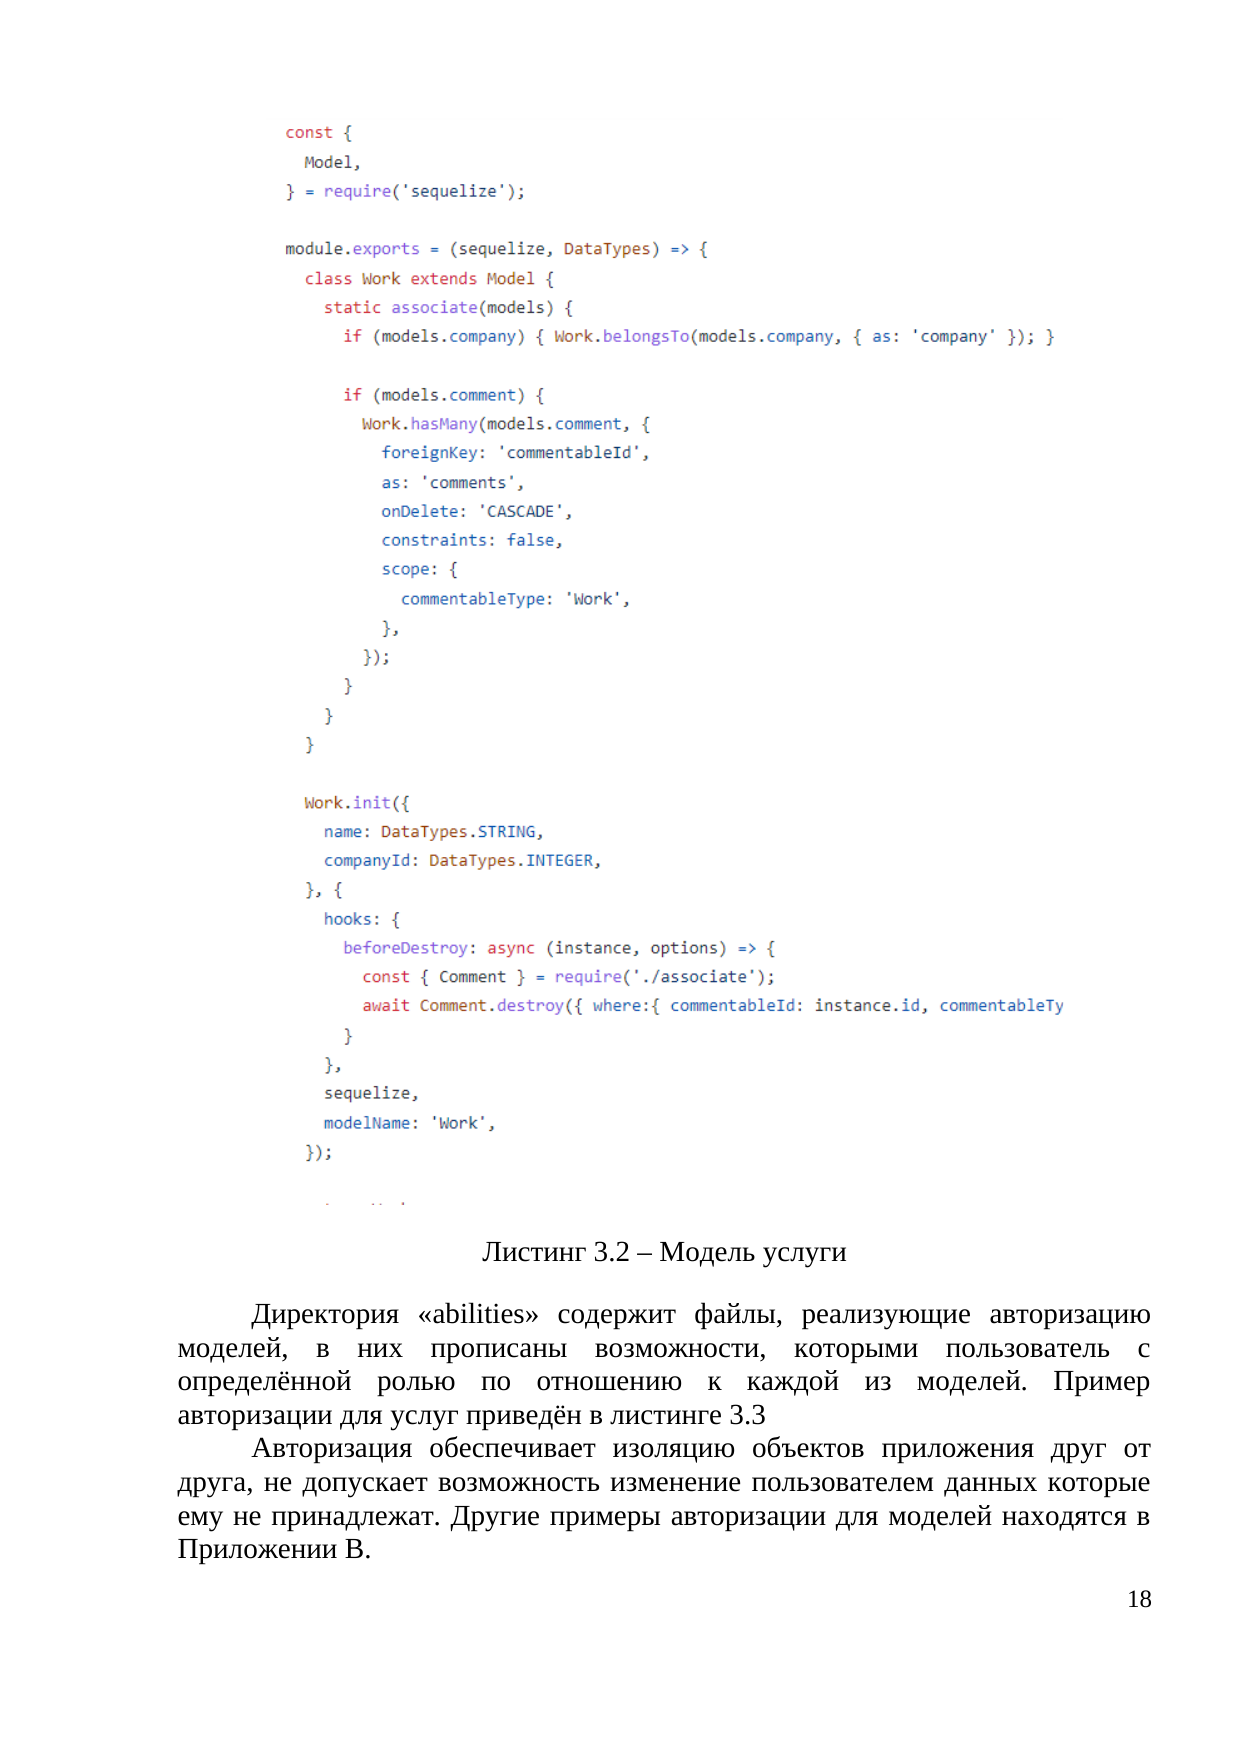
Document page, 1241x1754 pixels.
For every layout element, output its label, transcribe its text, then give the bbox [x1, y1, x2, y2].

picture [265, 118, 1064, 1205]
text Авторизация обеспечивает изоляцию объектов приложения друг от друга, не допускает возможность изменение пользователем данных которые ему не принадлежат. Другие примеры авторизации для моделей находятся в Приложении В. [177, 1431, 1152, 1565]
text Листинг 3.2 – Модель услуги [177, 1234, 1152, 1267]
text Директория «abilities» содержит файлы, реализующие авторизацию моделей, в них прописаны возможности, которыми пользователь с определённой ролью по отношению к каждой из моделей. Пример авторизации для услуг приведён в листинге 3.3 [177, 1296, 1152, 1431]
